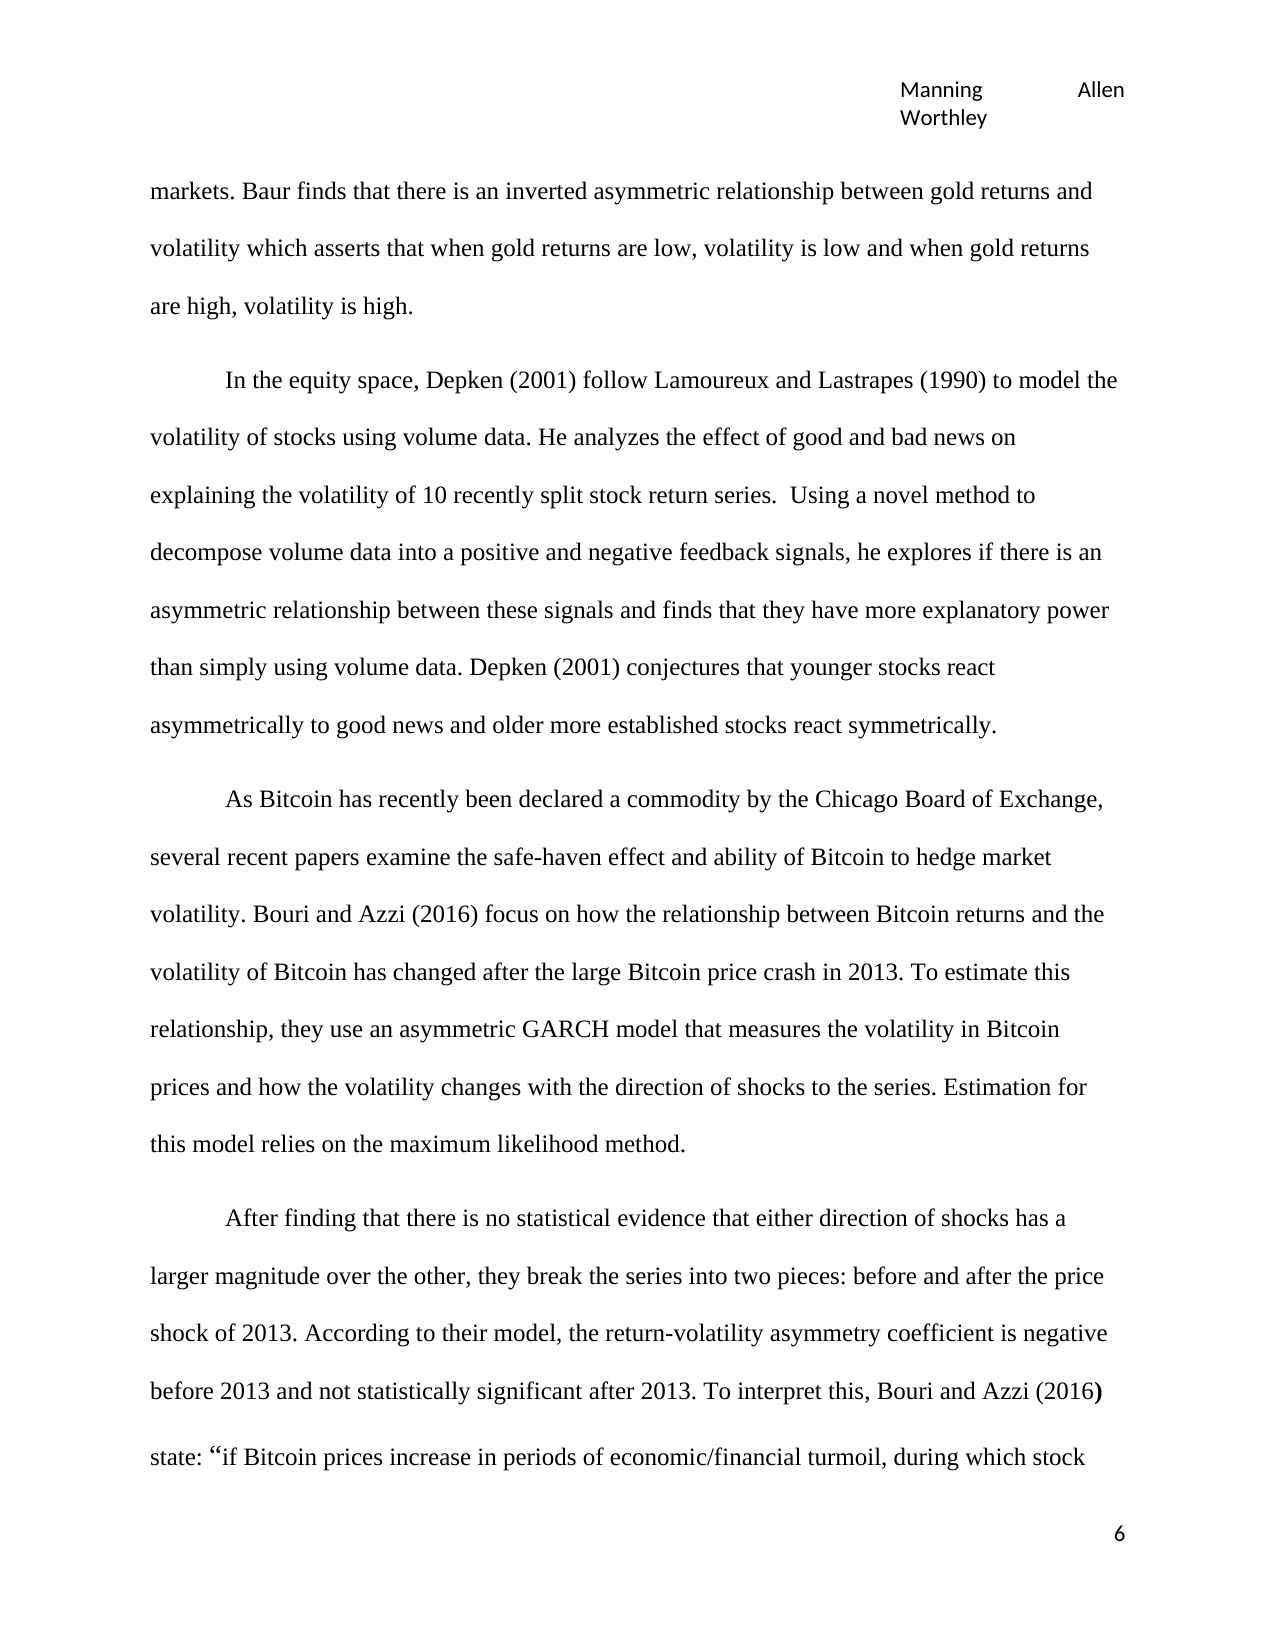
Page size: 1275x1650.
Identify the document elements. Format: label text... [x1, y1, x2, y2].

text As Bitcoin has recently been declared a commodity by the Chicago Board of Exchange, several recent papers examine the safe-haven effect and ability of Bitcoin to hedge market volatility. Bouri and Azzi (2016) focus on how the relationship between Bitcoin returns and the volatility of Bitcoin has changed after the large Bitcoin price crash in 2013. To estimate this relationship, they use an asymmetric GARCH model that measures the volatility in Bitcoin prices and how the volatility changes with the direction of shocks to the series. Estimation for this model relies on the maximum likelihood method. [150, 784, 1125, 1158]
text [150, 176, 1125, 319]
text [150, 1203, 1125, 1472]
text In the equity space, Depken (2001) follow Lamoureux and Lastrapes (1990) to model the volatility of stocks using volume data. He analyzes the effect of good and bad news on explaining the volatility of 10 recently split stock return series. Using a novel method to decompose volume data into a positive and negative feedback signals, he explores if there is an asymmetric relationship between these signals and finds that they have more explanatory power than simply using volume data. Depken (2001) conjectures that younger stocks react asymmetrically to good news and older more established stocks react symmetrically. [150, 365, 1125, 739]
